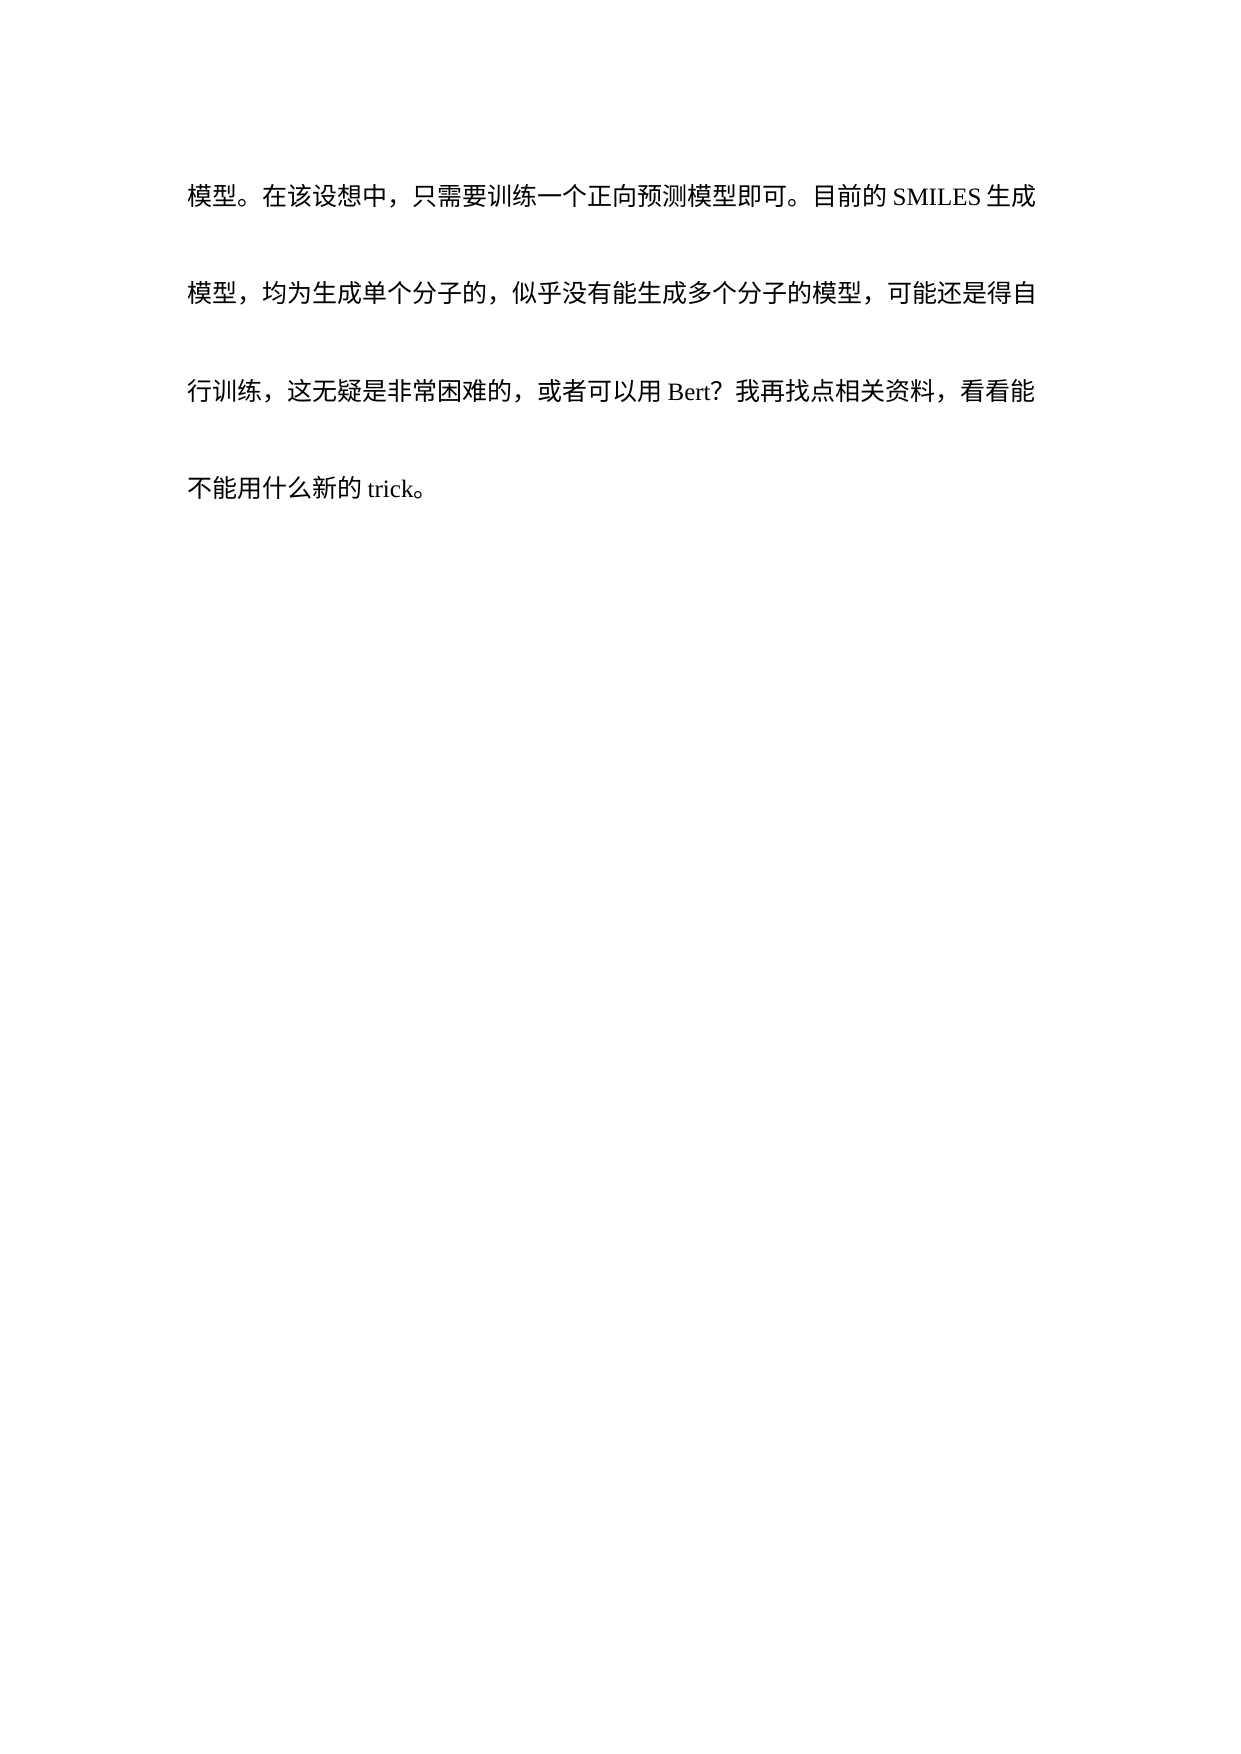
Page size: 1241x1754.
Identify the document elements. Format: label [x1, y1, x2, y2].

list [187, 162, 1053, 519]
